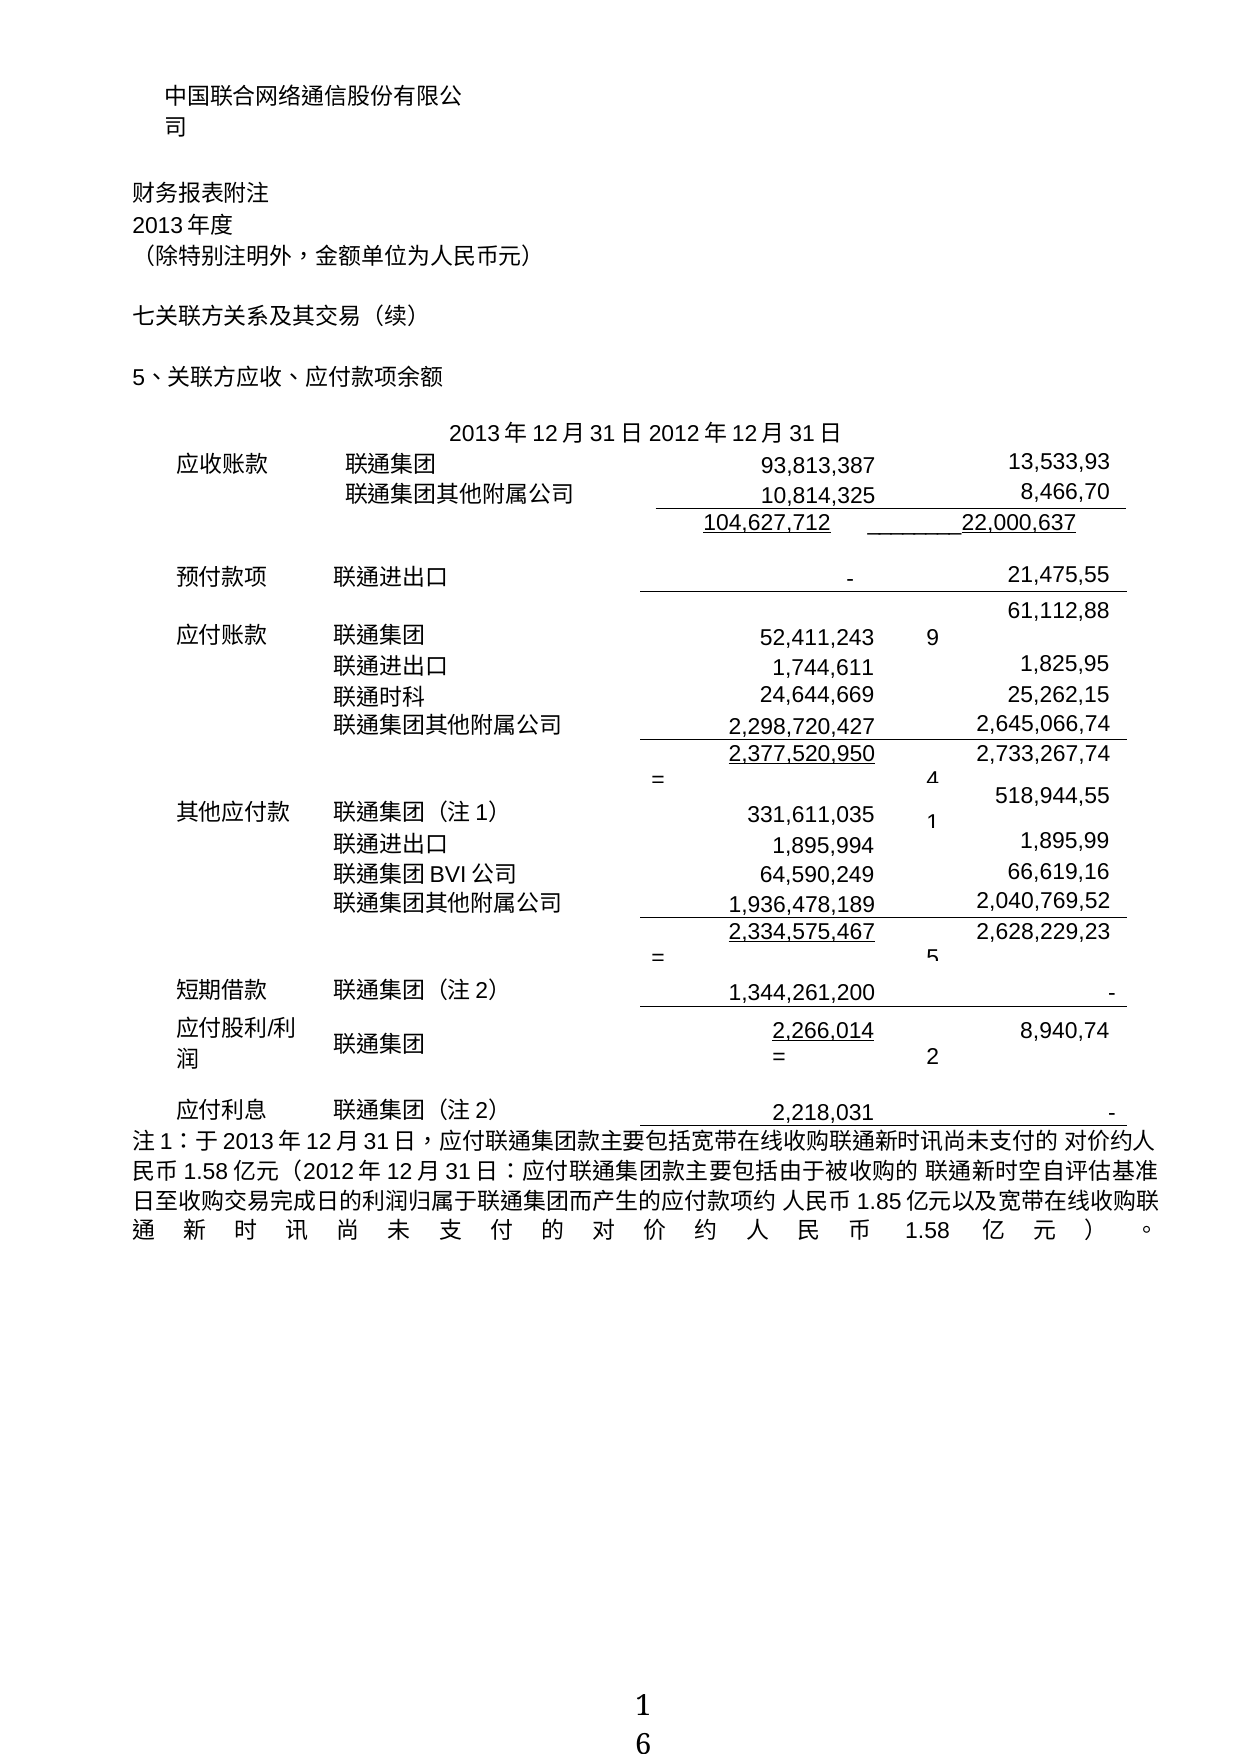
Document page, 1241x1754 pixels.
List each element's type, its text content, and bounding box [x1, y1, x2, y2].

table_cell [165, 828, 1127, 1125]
text 2013年度 [132, 208, 1159, 240]
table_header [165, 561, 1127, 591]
text （除特别注明外，金额单位为人民币元） [132, 240, 1159, 271]
text 2013年12月31日 2012年12月31日 [132, 417, 1159, 448]
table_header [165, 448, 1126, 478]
text 104,627,712 22,000,637 [703, 509, 1159, 536]
text 5、关联方应收、应付款项余额 [132, 361, 1159, 392]
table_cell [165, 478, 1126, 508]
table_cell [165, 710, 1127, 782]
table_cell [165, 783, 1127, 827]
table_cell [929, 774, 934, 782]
text 财务报表附注 [132, 177, 1159, 208]
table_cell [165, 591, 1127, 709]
text 七关联方关系及其交易（续） [132, 300, 1159, 331]
text 注1：于2013年12月31日，应付联通集团款主要包括宽带在线收购联通新时讯尚未支付的 对价约人民币1.58亿元（2012年12月31日：应付联通集团款主要包括由于被收购的 联通新时空自评估基准日至收购交易完成日的利润归属于联通集团而产生的应付款项约 人民币1.85亿元以及宽带在线收购联通新时讯尚未支付的对价约人民币1.58亿元）。 [132, 1126, 1159, 1245]
